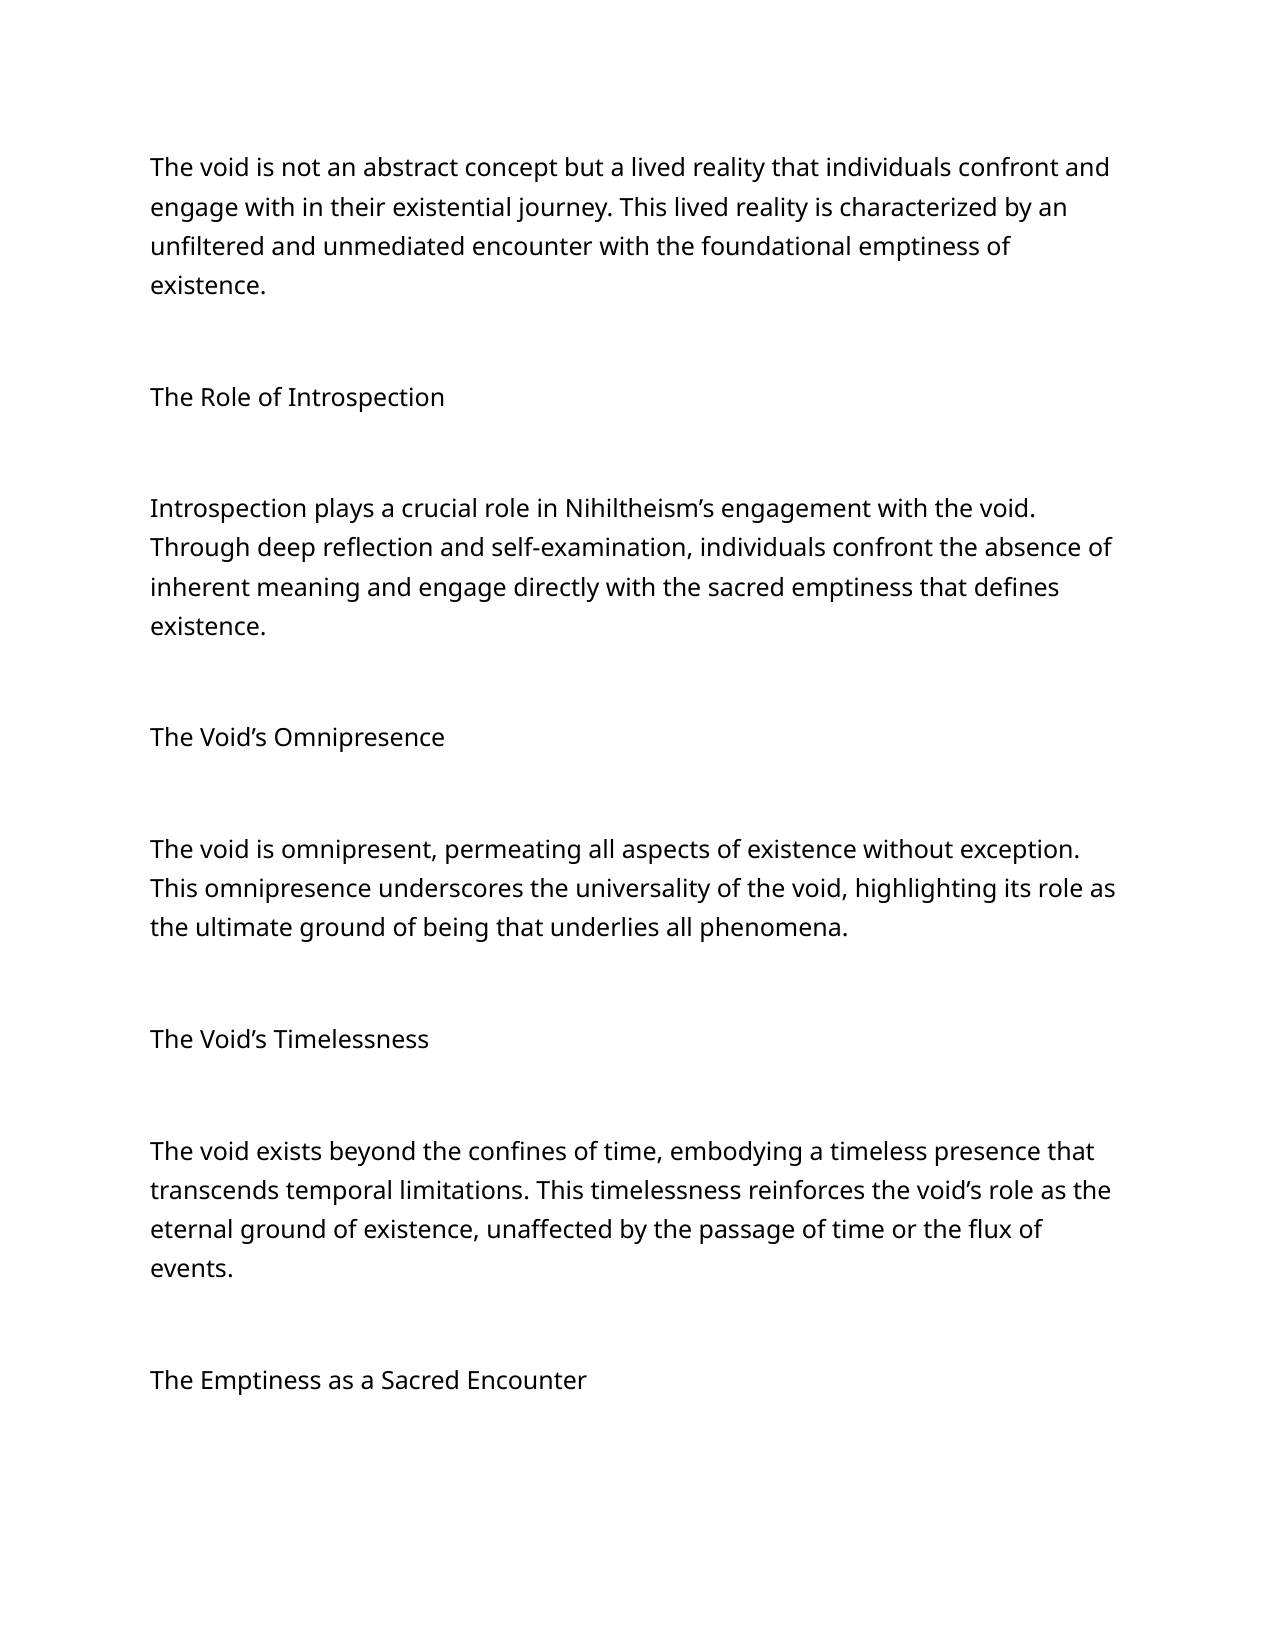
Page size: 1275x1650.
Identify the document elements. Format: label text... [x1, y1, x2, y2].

text The Void’s Timelessness [150, 1022, 1125, 1056]
text The Role of Introspection [150, 379, 1125, 413]
text The void is not an abstract concept but a lived reality that individuals confront and engage with in their existential journey. This lived reality is characterized by an unfiltered and unmediated encounter with the foundational emptiness of existence. [150, 150, 1125, 302]
text The Void’s Omnipresence [150, 720, 1125, 754]
text The void exists beyond the confines of time, embodying a timeless presence that transcends temporal limitations. This timelessness reinforces the void’s role as the eternal ground of existence, unaffected by the passage of time or the flux of events. [150, 1133, 1125, 1285]
text The Emptiness as a Sacred Encounter [150, 1362, 1125, 1397]
text The void is omnipresent, permeating all aspects of existence without exception. This omnipresence underscores the universality of the void, highlighting its role as the ultimate ground of being that underlies all phenomena. [150, 832, 1125, 944]
text Introspection plays a crucial role in Nihiltheism’s engagement with the void. Through deep reflection and self-examination, individuals confront the absence of inherent meaning and engage directly with the sacred emptiness that defines existence. [150, 491, 1125, 642]
